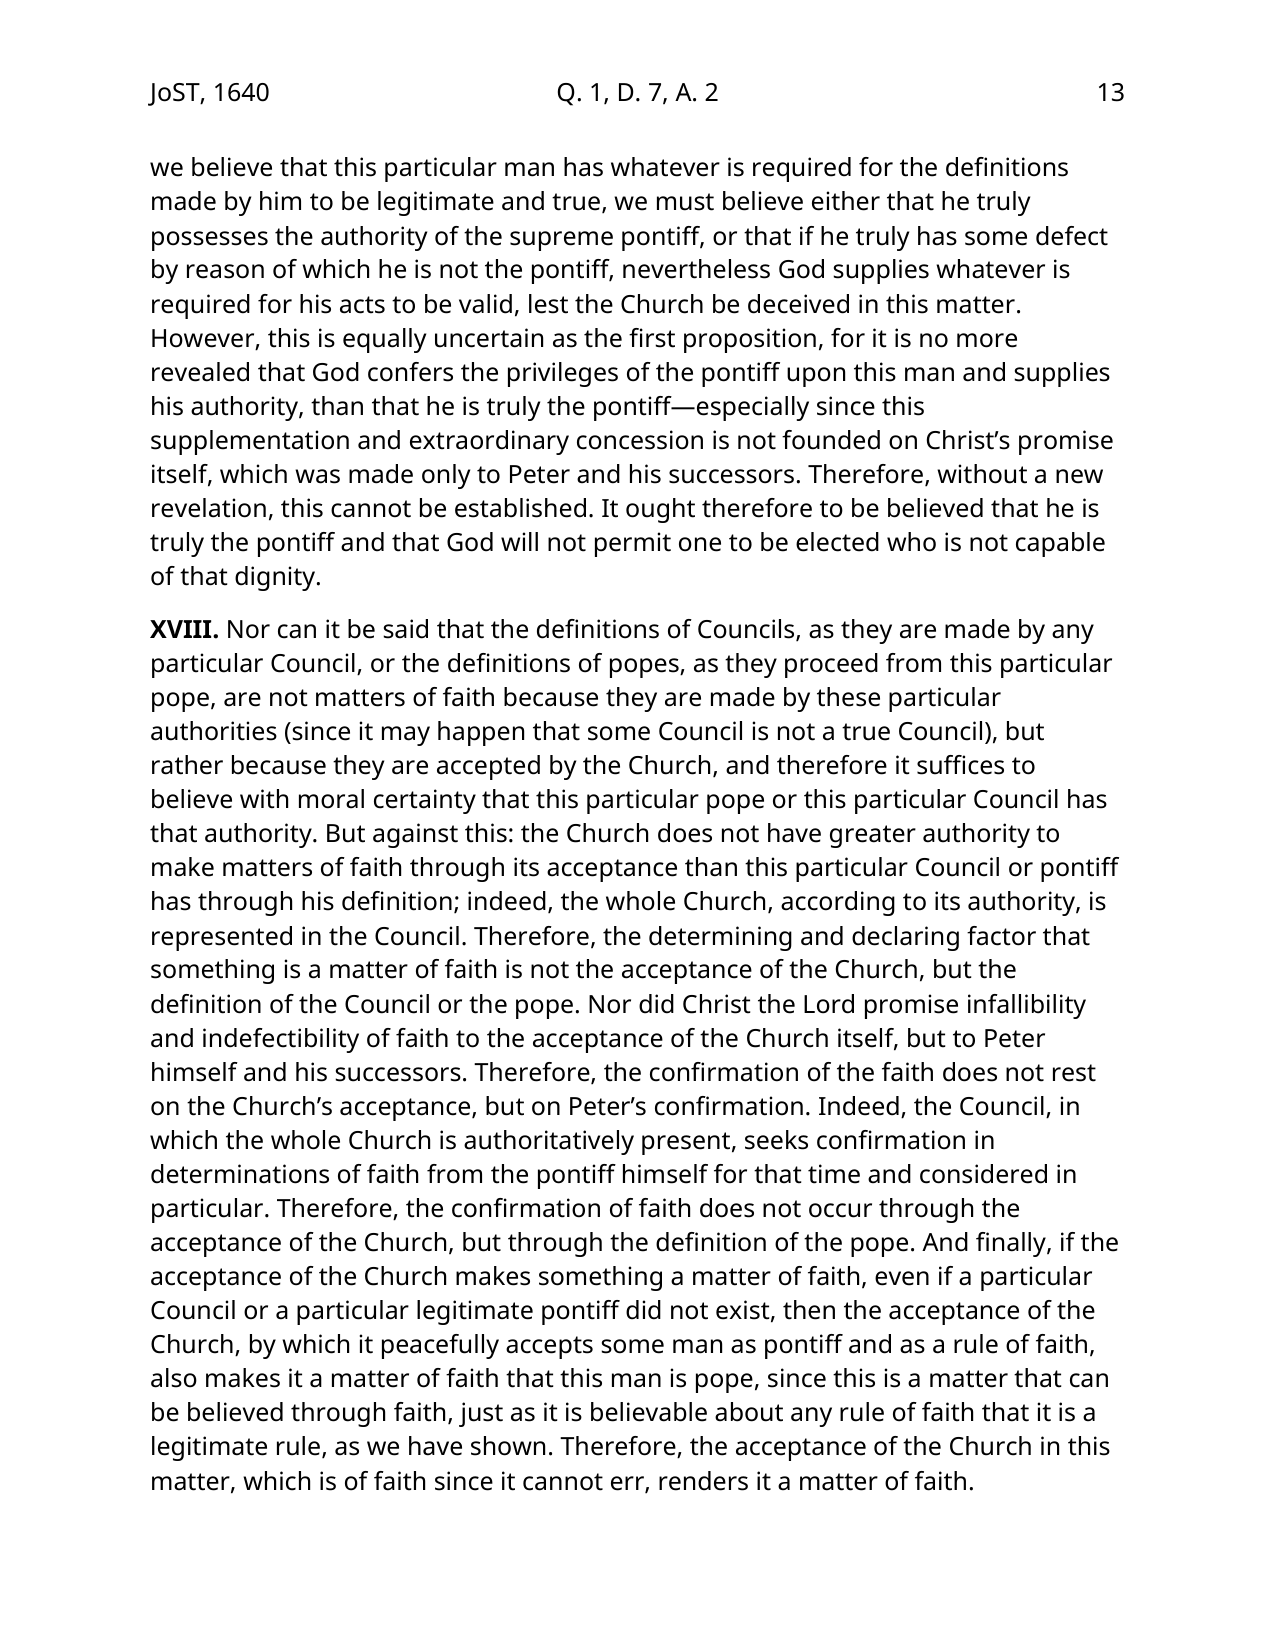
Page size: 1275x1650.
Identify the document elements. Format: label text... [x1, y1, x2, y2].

text XVIII. Nor can it be said that the definitions of Councils, as they are made by any particular Council, or the definitions of popes, as they proceed from this particular pope, are not matters of faith because they are made by these particular authorities (since it may happen that some Council is not a true Council), but rather because they are accepted by the Church, and therefore it suffices to believe with moral certainty that this particular pope or this particular Council has that authority. But against this: the Church does not have greater authority to make matters of faith through its acceptance than this particular Council or pontiff has through his definition; indeed, the whole Church, according to its authority, is represented in the Council. Therefore, the determining and declaring factor that something is a matter of faith is not the acceptance of the Church, but the definition of the Council or the pope. Nor did Christ the Lord promise infallibility and indefectibility of faith to the acceptance of the Church itself, but to Peter himself and his successors. Therefore, the confirmation of the faith does not rest on the Church’s acceptance, but on Peter’s confirmation. Indeed, the Council, in which the whole Church is authoritatively present, seeks confirmation in determinations of faith from the pontiff himself for that time and considered in particular. Therefore, the confirmation of faith does not occur through the acceptance of the Church, but through the definition of the pope. And finally, if the acceptance of the Church makes something a matter of faith, even if a particular Council or a particular legitimate pontiff did not exist, then the acceptance of the Church, by which it peacefully accepts some man as pontiff and as a rule of faith, also makes it a matter of faith that this man is pope, since this is a matter that can be believed through faith, just as it is believable about any rule of faith that it is a legitimate rule, as we have shown. Therefore, the acceptance of the Church in this matter, which is of faith since it cannot err, renders it a matter of faith. [150, 612, 1125, 1497]
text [150, 150, 1125, 593]
